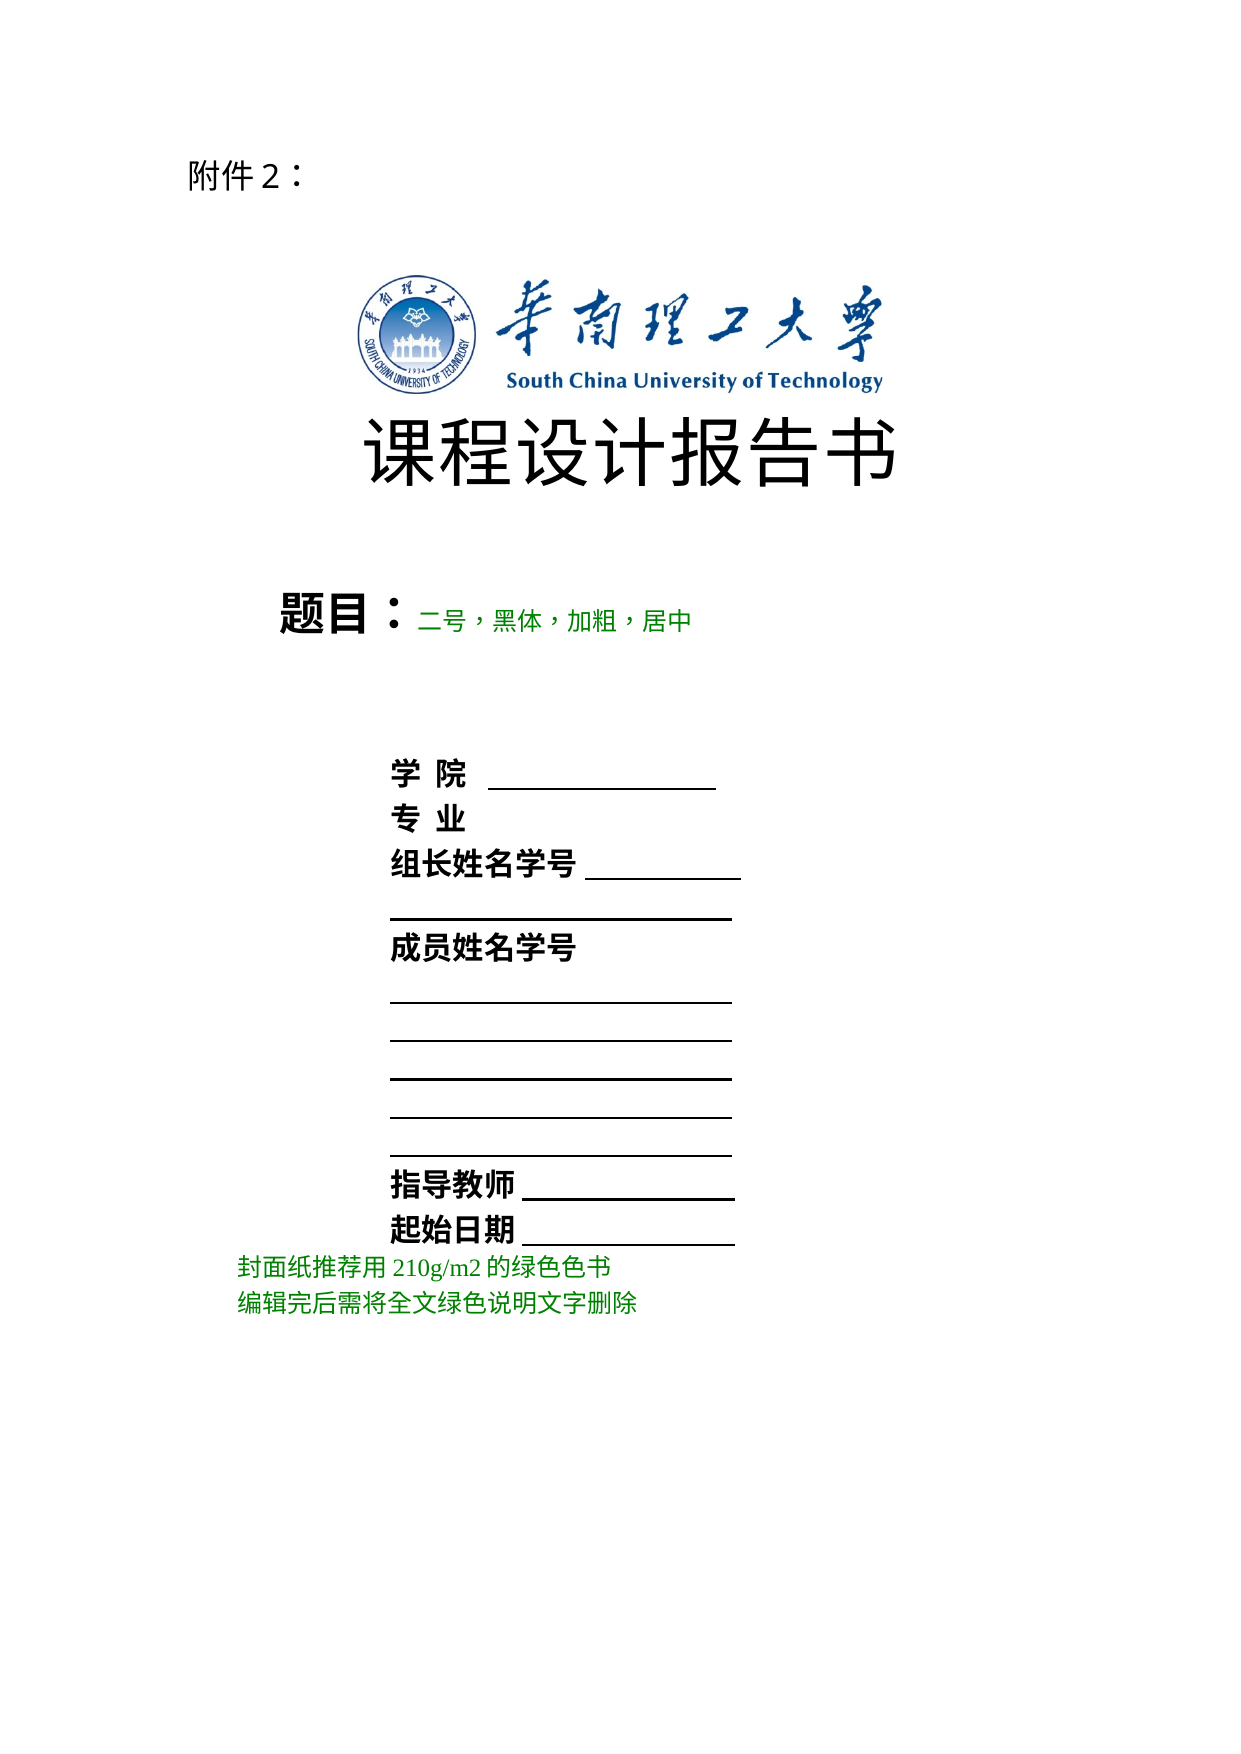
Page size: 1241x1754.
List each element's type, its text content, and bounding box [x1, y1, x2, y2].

text 成员姓名学号 [187, 923, 1053, 968]
text 组长姓名学号 [187, 839, 1053, 884]
text 题目：二号，黑体，加粗，居中 [187, 577, 1053, 644]
text 课程设计报告书 [187, 394, 1053, 502]
text 起始日期 [187, 1205, 1053, 1250]
text 封面纸推荐用210g/m2的绿色色书 [187, 1250, 1053, 1283]
picture [357, 275, 883, 394]
text 附件2： [187, 150, 1053, 198]
text 指导教师 [187, 1160, 1053, 1205]
text 专 业 [187, 794, 1053, 839]
text 编辑完后需将全文绿色说明文字删除 [187, 1283, 1053, 1320]
text 学 院 [187, 749, 1053, 794]
